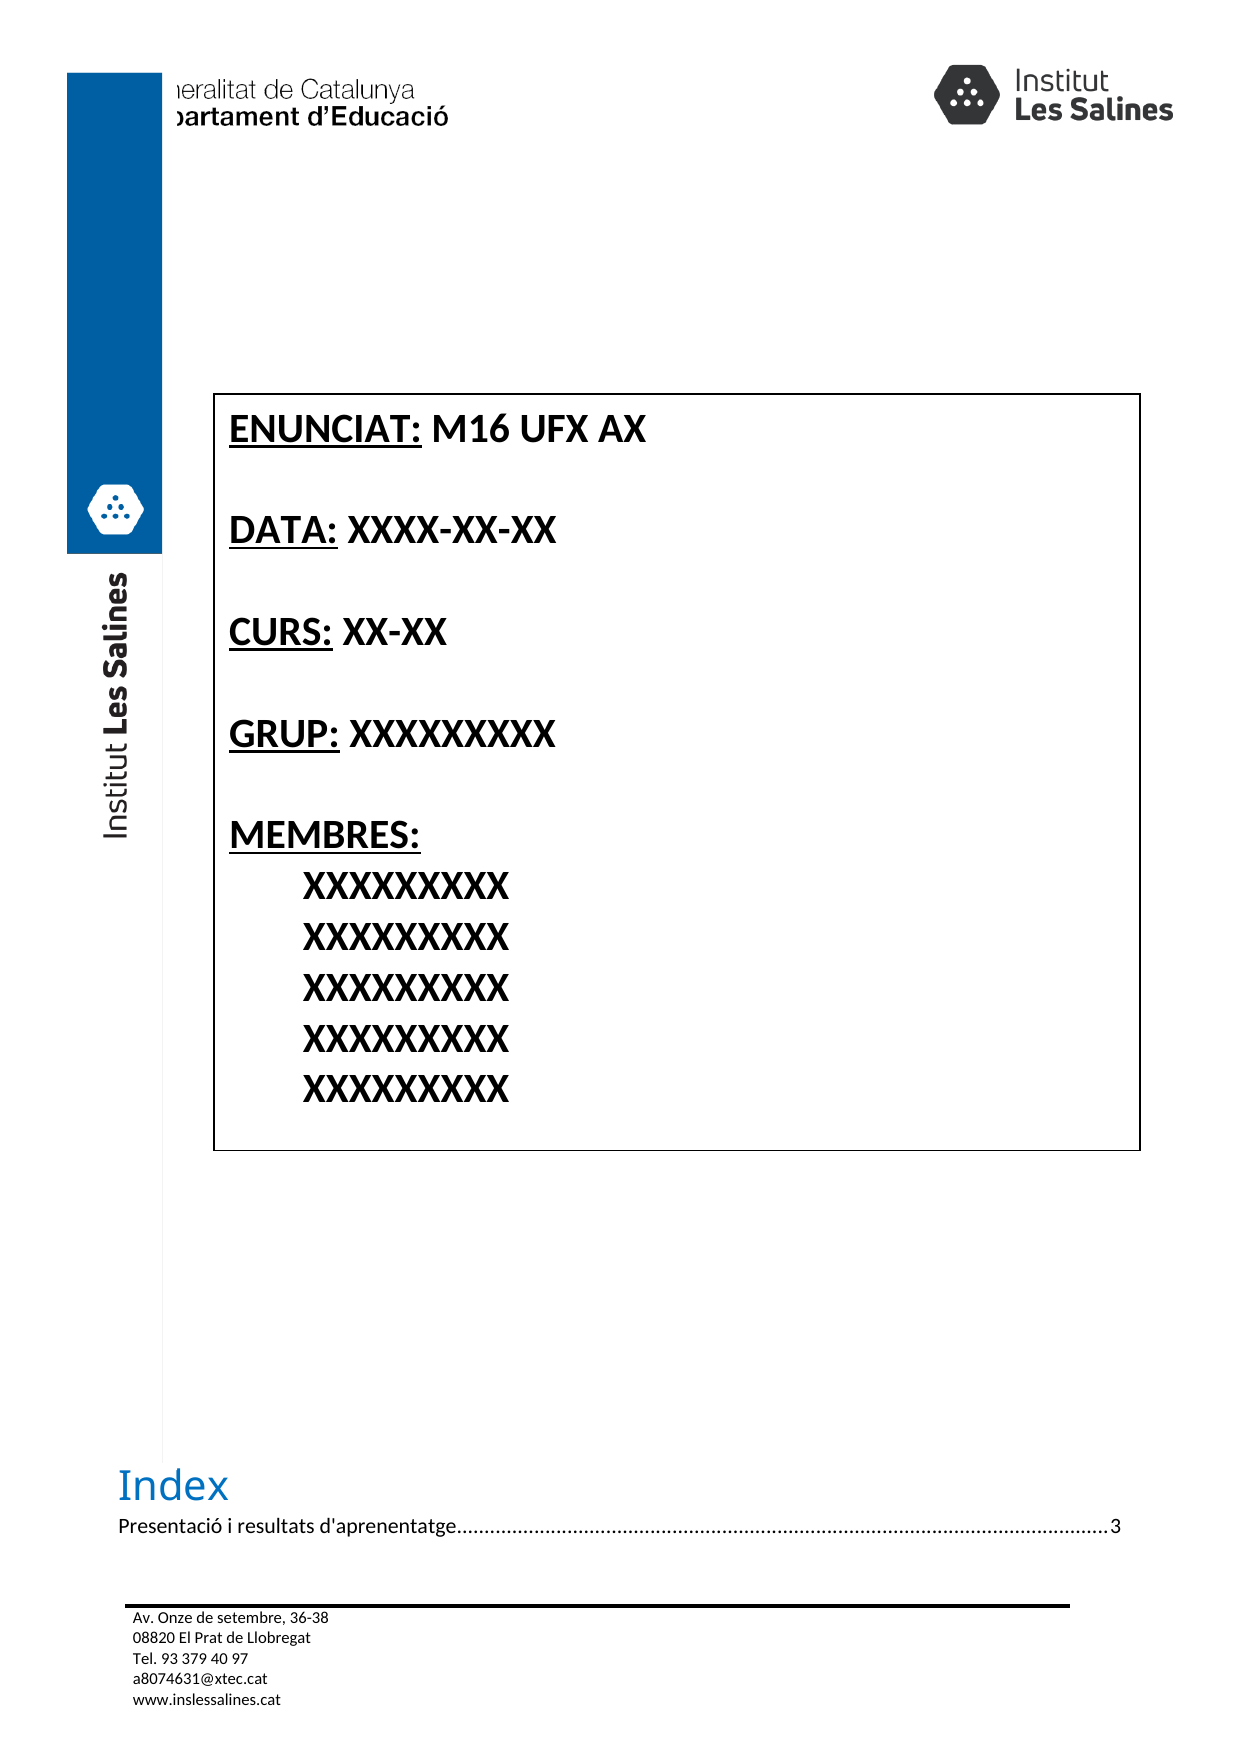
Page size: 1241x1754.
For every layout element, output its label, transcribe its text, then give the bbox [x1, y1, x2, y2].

text Presentació i resultats d'aprenentatge 3 [118, 1513, 1122, 1539]
picture [74, 54, 1200, 154]
subtitle Índex [118, 1456, 1122, 1513]
picture [67, 71, 163, 1463]
